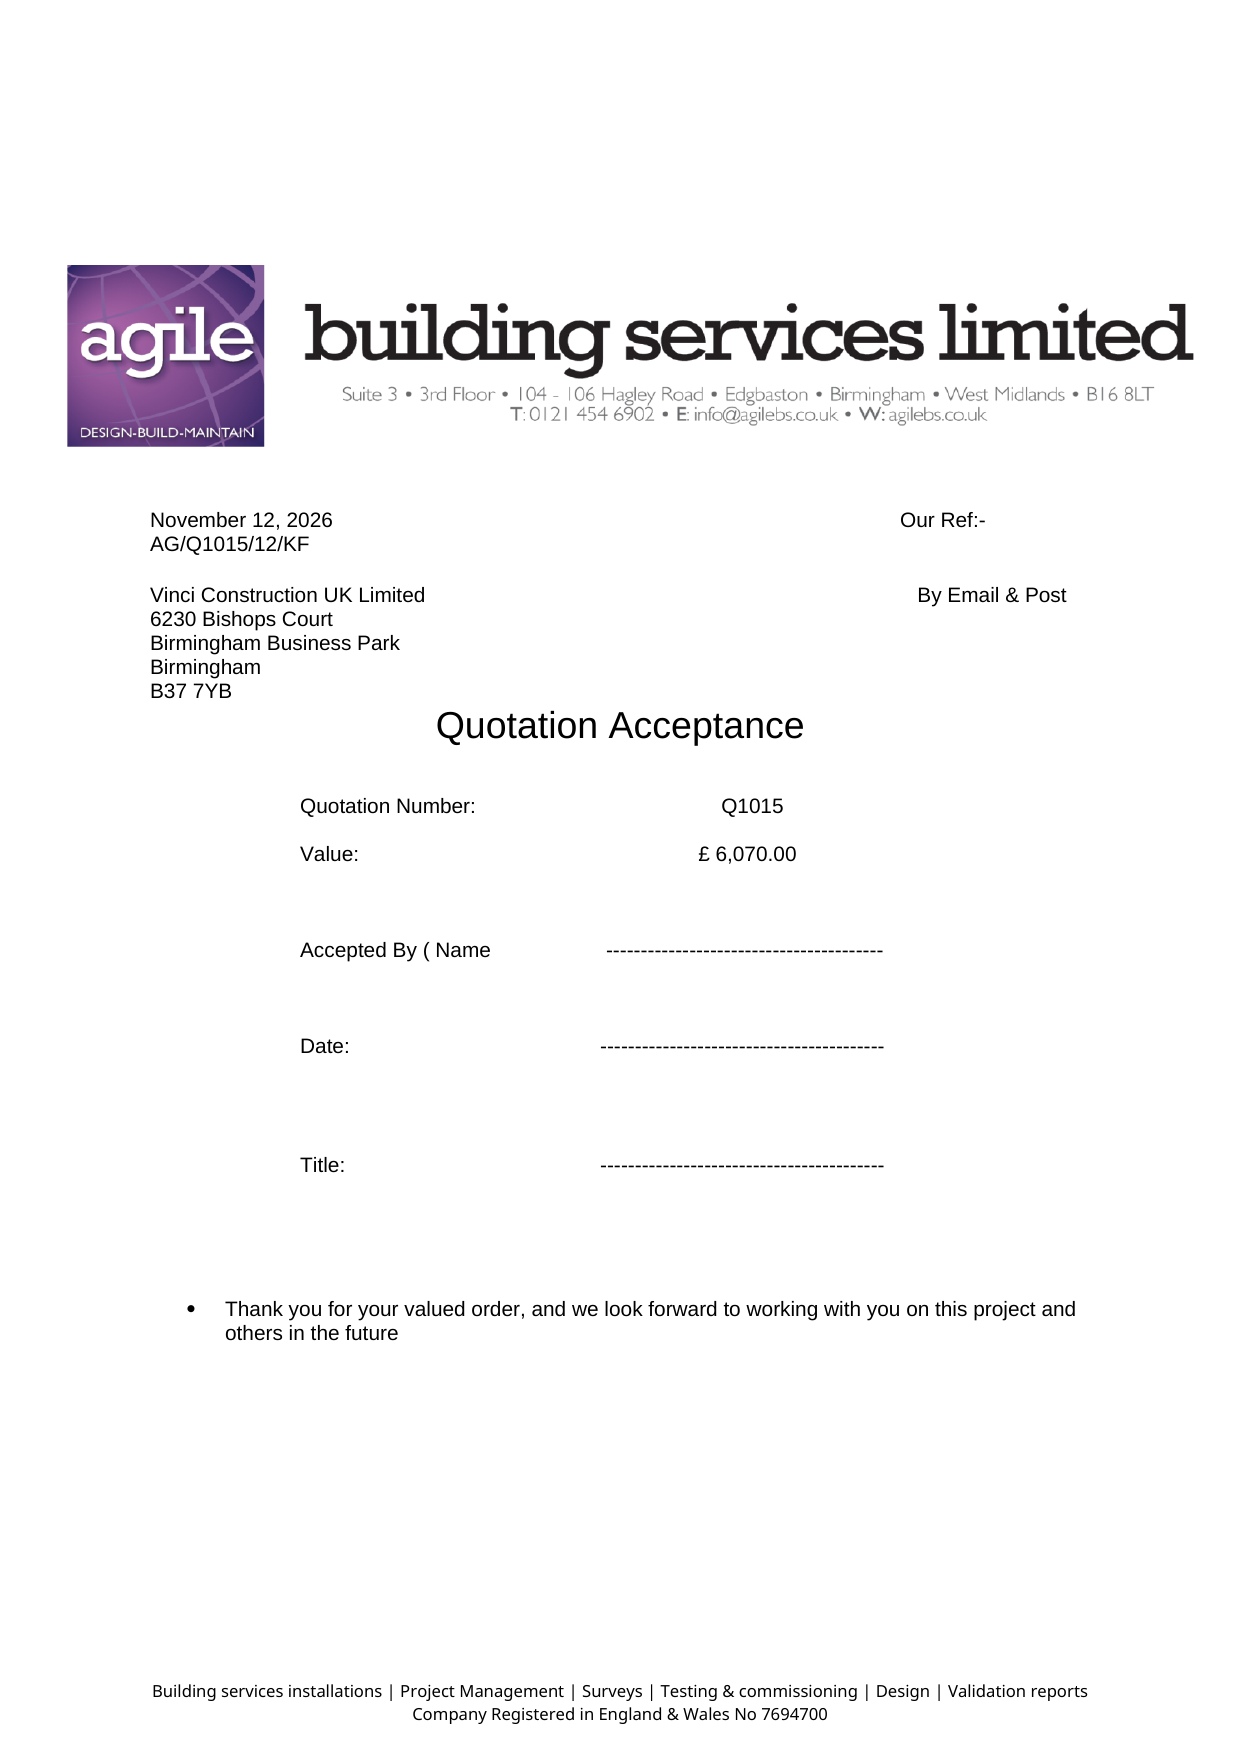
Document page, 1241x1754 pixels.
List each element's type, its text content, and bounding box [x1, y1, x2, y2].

text Accepted By ( Name ---------------------------------------- [225, 938, 1090, 962]
text Date: ----------------------------------------- [225, 1033, 1090, 1057]
text Value: £ 6,070.00 [225, 842, 1090, 866]
text February 14, 2013 Our Ref:- AG/Q1015/12/KF [150, 508, 1128, 556]
text Quotation Number: Q1015 [225, 794, 1090, 818]
text Quotation Acceptance [150, 703, 1090, 746]
picture [67, 265, 1212, 451]
text Title: ----------------------------------------- [225, 1153, 1090, 1177]
text Vinci Construction UK Limited By Email & Post [150, 583, 1128, 607]
text Birmingham [150, 655, 1090, 679]
text Birmingham Business Park [150, 631, 1090, 655]
text 6230 Bishops Court [150, 607, 1090, 631]
text B37 7YB [150, 679, 1090, 703]
list Thank you for your valued order, and we look forward to working with you on this project and others in the future [187, 1297, 1090, 1345]
